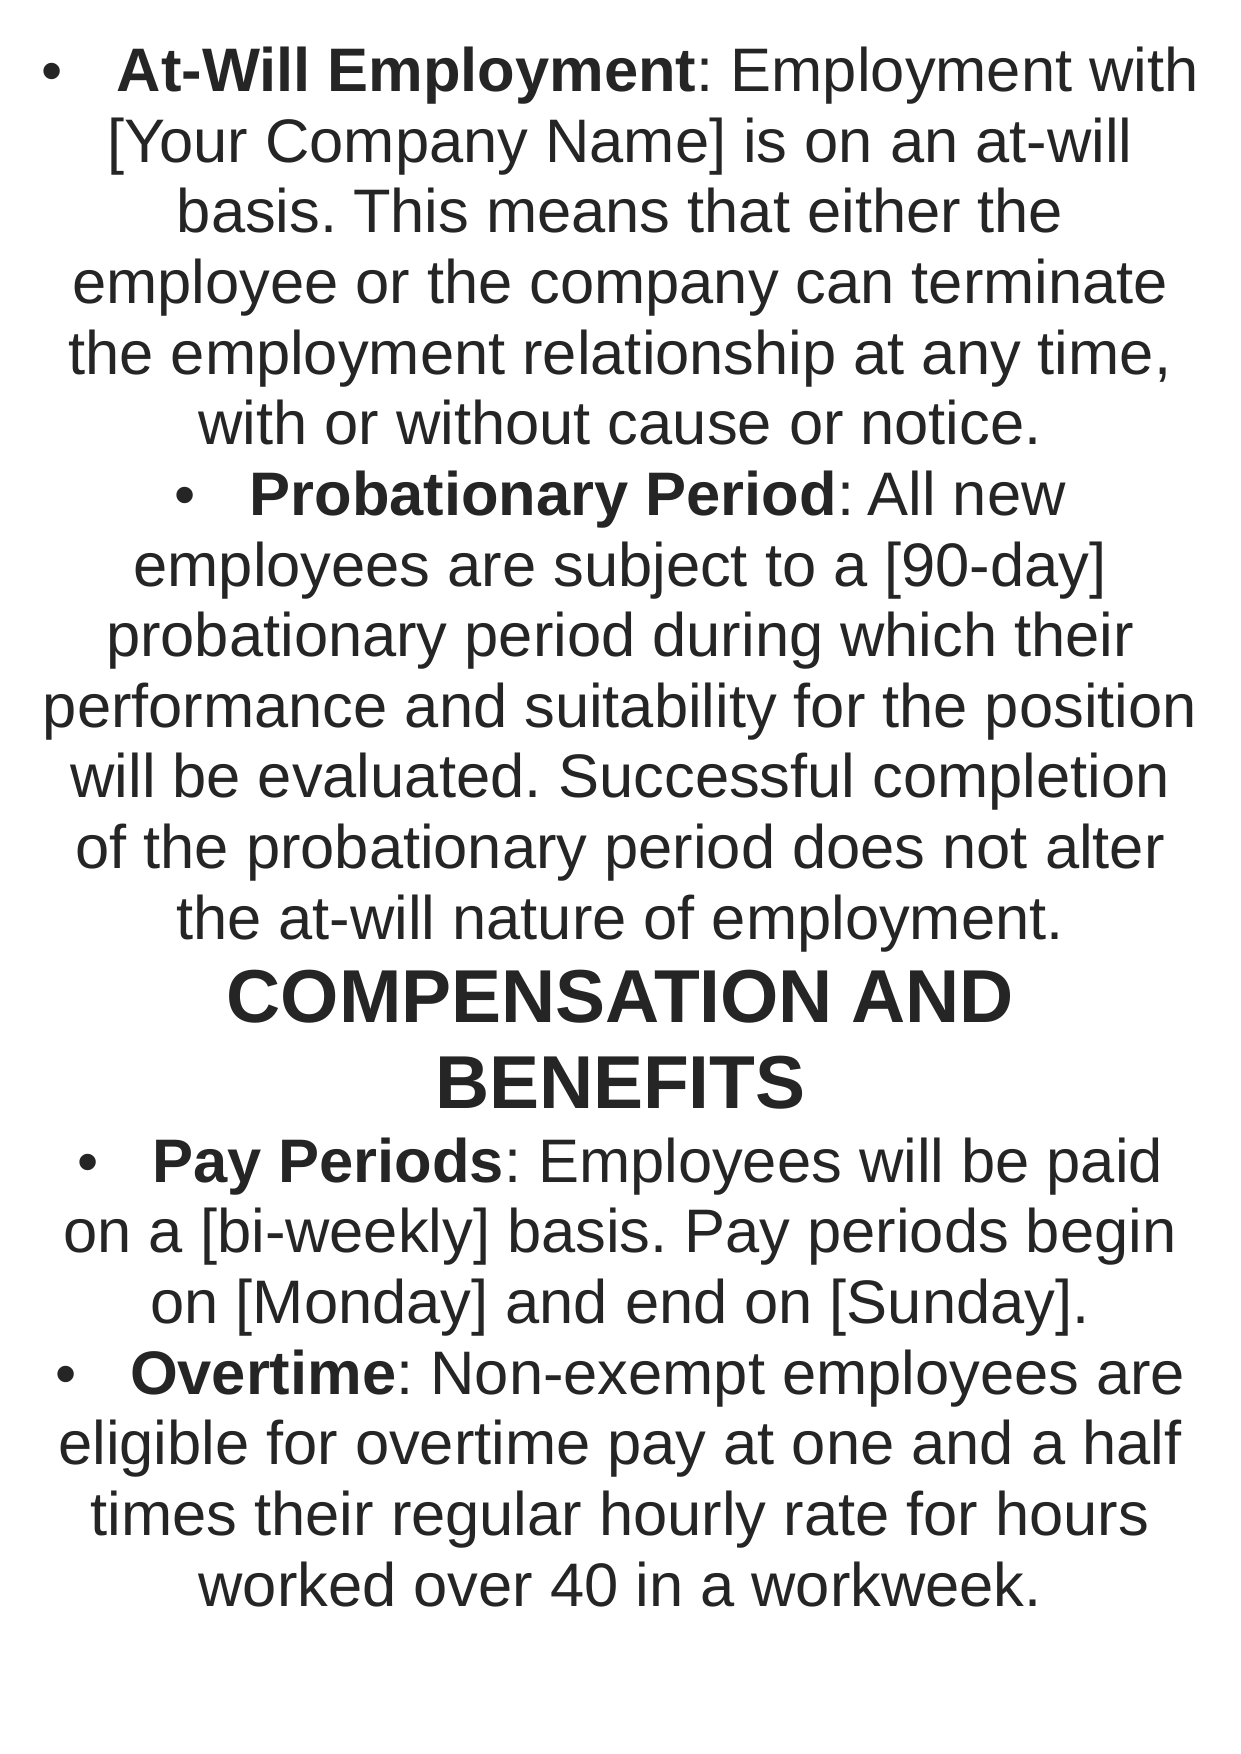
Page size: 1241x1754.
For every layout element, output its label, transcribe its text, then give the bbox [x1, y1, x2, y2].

list Pay Periods: Employees will be paid on a [bi-weekly] basis. Pay periods begin on [Monday] and end on [Sunday]. [39, 1125, 1201, 1337]
list At-Will Employment: Employment with [Your Company Name] is on an at-will basis. This means that either the employee or the company can terminate the employment relationship at any time, with or without cause or notice. [39, 34, 1201, 458]
text COMPENSATION AND BENEFITS [39, 952, 1201, 1125]
list Overtime: Non-exempt employees are eligible for overtime pay at one and a half times their regular hourly rate for hours worked over 40 in a workweek. [39, 1337, 1201, 1619]
list Probationary Period: All new employees are subject to a [90-day] probationary period during which their performance and suitability for the position will be evaluated. Successful completion of the probationary period does not alter the at-will nature of employment. [39, 458, 1201, 952]
